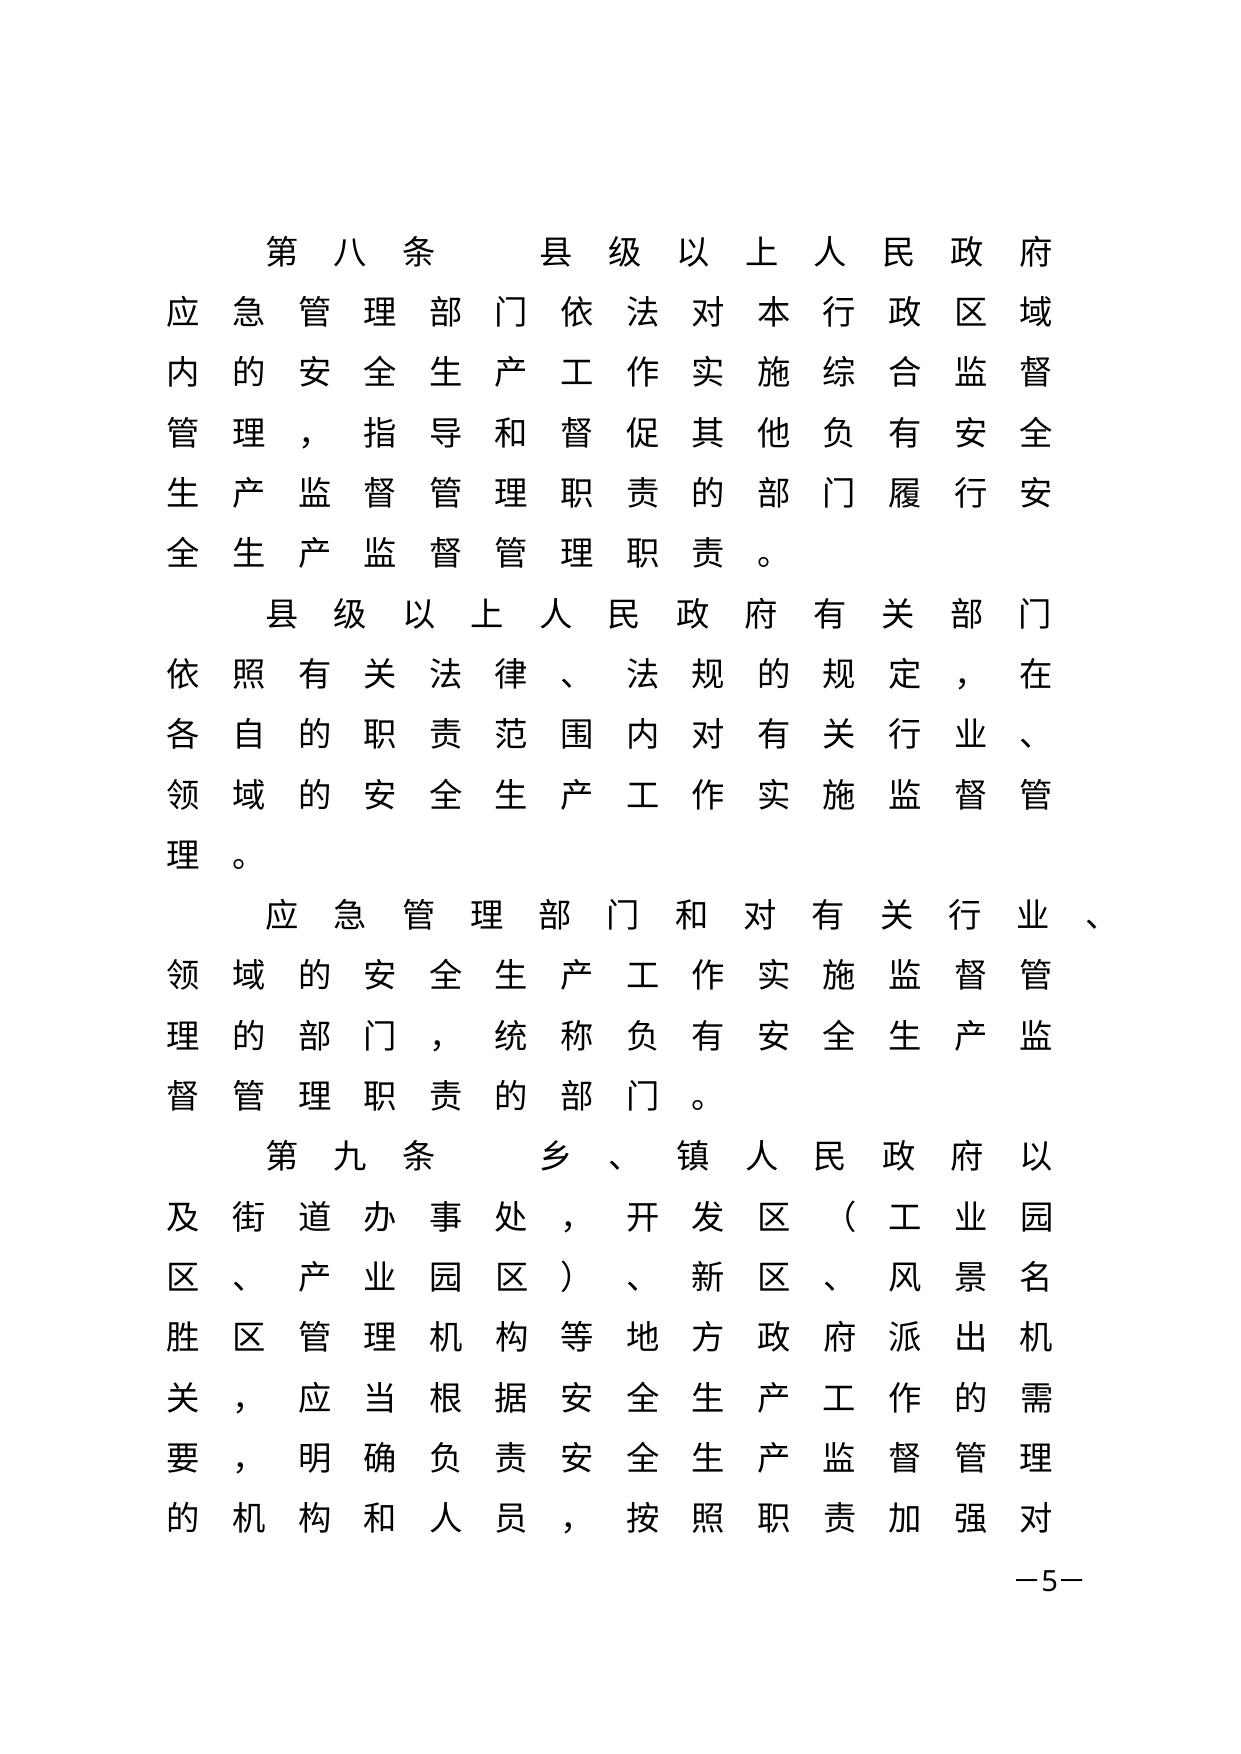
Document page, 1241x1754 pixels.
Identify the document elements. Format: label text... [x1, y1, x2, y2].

text 县级以上人民政府有关部门依照有关法律、法规的规定，在各自的职责范围内对有关行业、领域的安全生产工作实施监督管理。 [167, 581, 1085, 883]
text 应急管理部门和对有关行业、领域的安全生产工作实施监督管理的部门，统称负有安全生产监督管理职责的部门。 [167, 883, 1085, 1124]
text 第八条 县级以上人民政府应急管理部门依法对本行政区域内的安全生产工作实施综合监督管理，指导和督促其他负有安全生产监督管理职责的部门履行安全生产监督管理职责。 [167, 219, 1085, 581]
text 第九条 乡、镇人民政府以及街道办事处，开发区（工业园区、产业园区）、新区、风景名胜区管理机构等地方政府派出机关，应当根据安全生产工作的需要，明确负责安全生产监督管理的机构和人员，按照职责加强对本辖区内生产经营单位安全生产状况的监督检查，协助上级人民政府有关部门履行安全生产监督管理职责。 [167, 1124, 1085, 1546]
